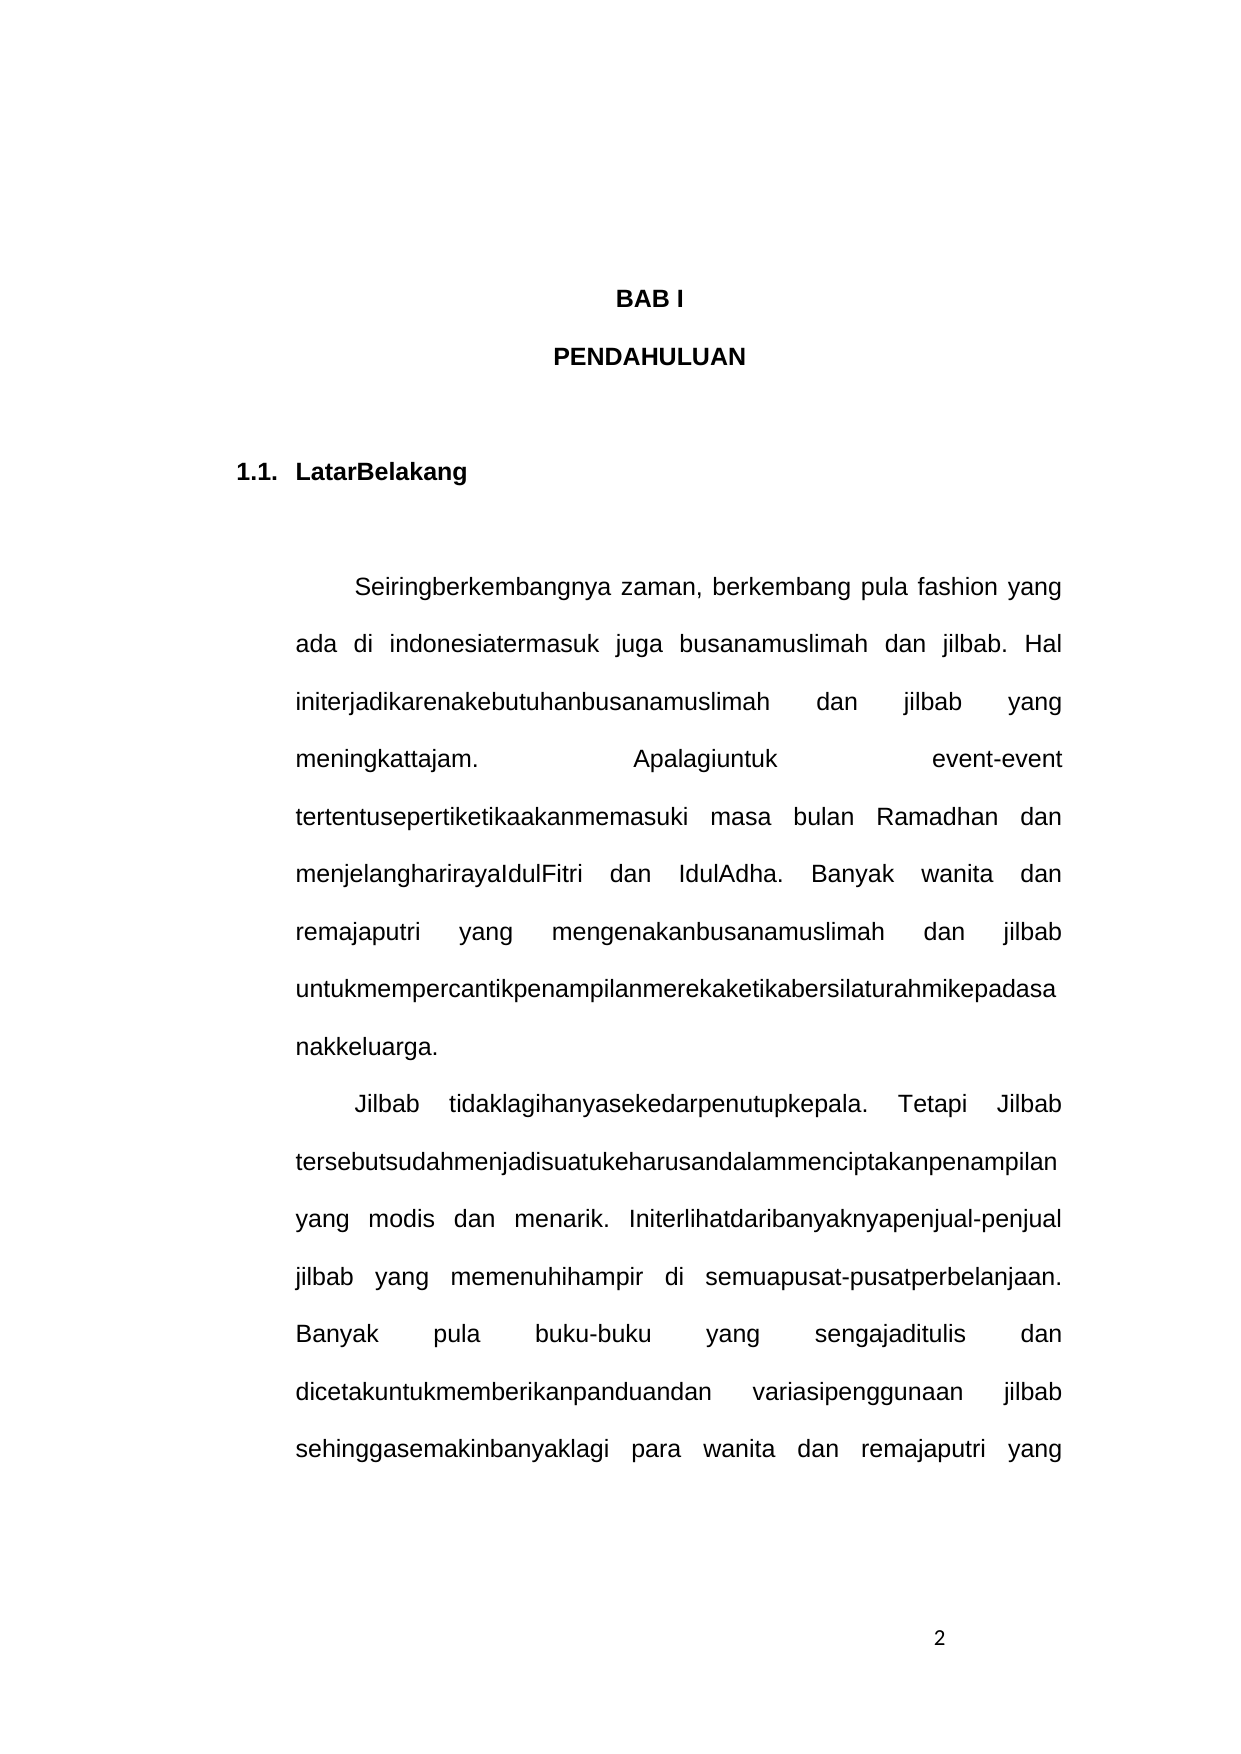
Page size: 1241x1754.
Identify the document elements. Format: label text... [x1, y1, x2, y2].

text PENDAHULUAN [236, 341, 1063, 370]
text BAB I [236, 284, 1063, 313]
text Seiringberkembangnya zaman, berkembang pula fashion yang ada di indonesiatermasuk juga busanamuslimah dan jilbab. Hal initerjadikarenakebutuhanbusanamuslimah dan jilbab yang meningkattajam. Apalagiuntuk event-event tertentusepertiketikaakanmemasuki masa bulan Ramadhan dan menjelangharirayaIdulFitri dan IdulAdha. Banyak wanita dan remajaputri yang mengenakanbusanamuslimah dan jilbab untukmempercantikpenampilanmerekaketikabersilaturahmikepadasanakkeluarga. [295, 571, 1063, 1060]
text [295, 1089, 1063, 1463]
list LatarBelakang [236, 456, 1063, 485]
